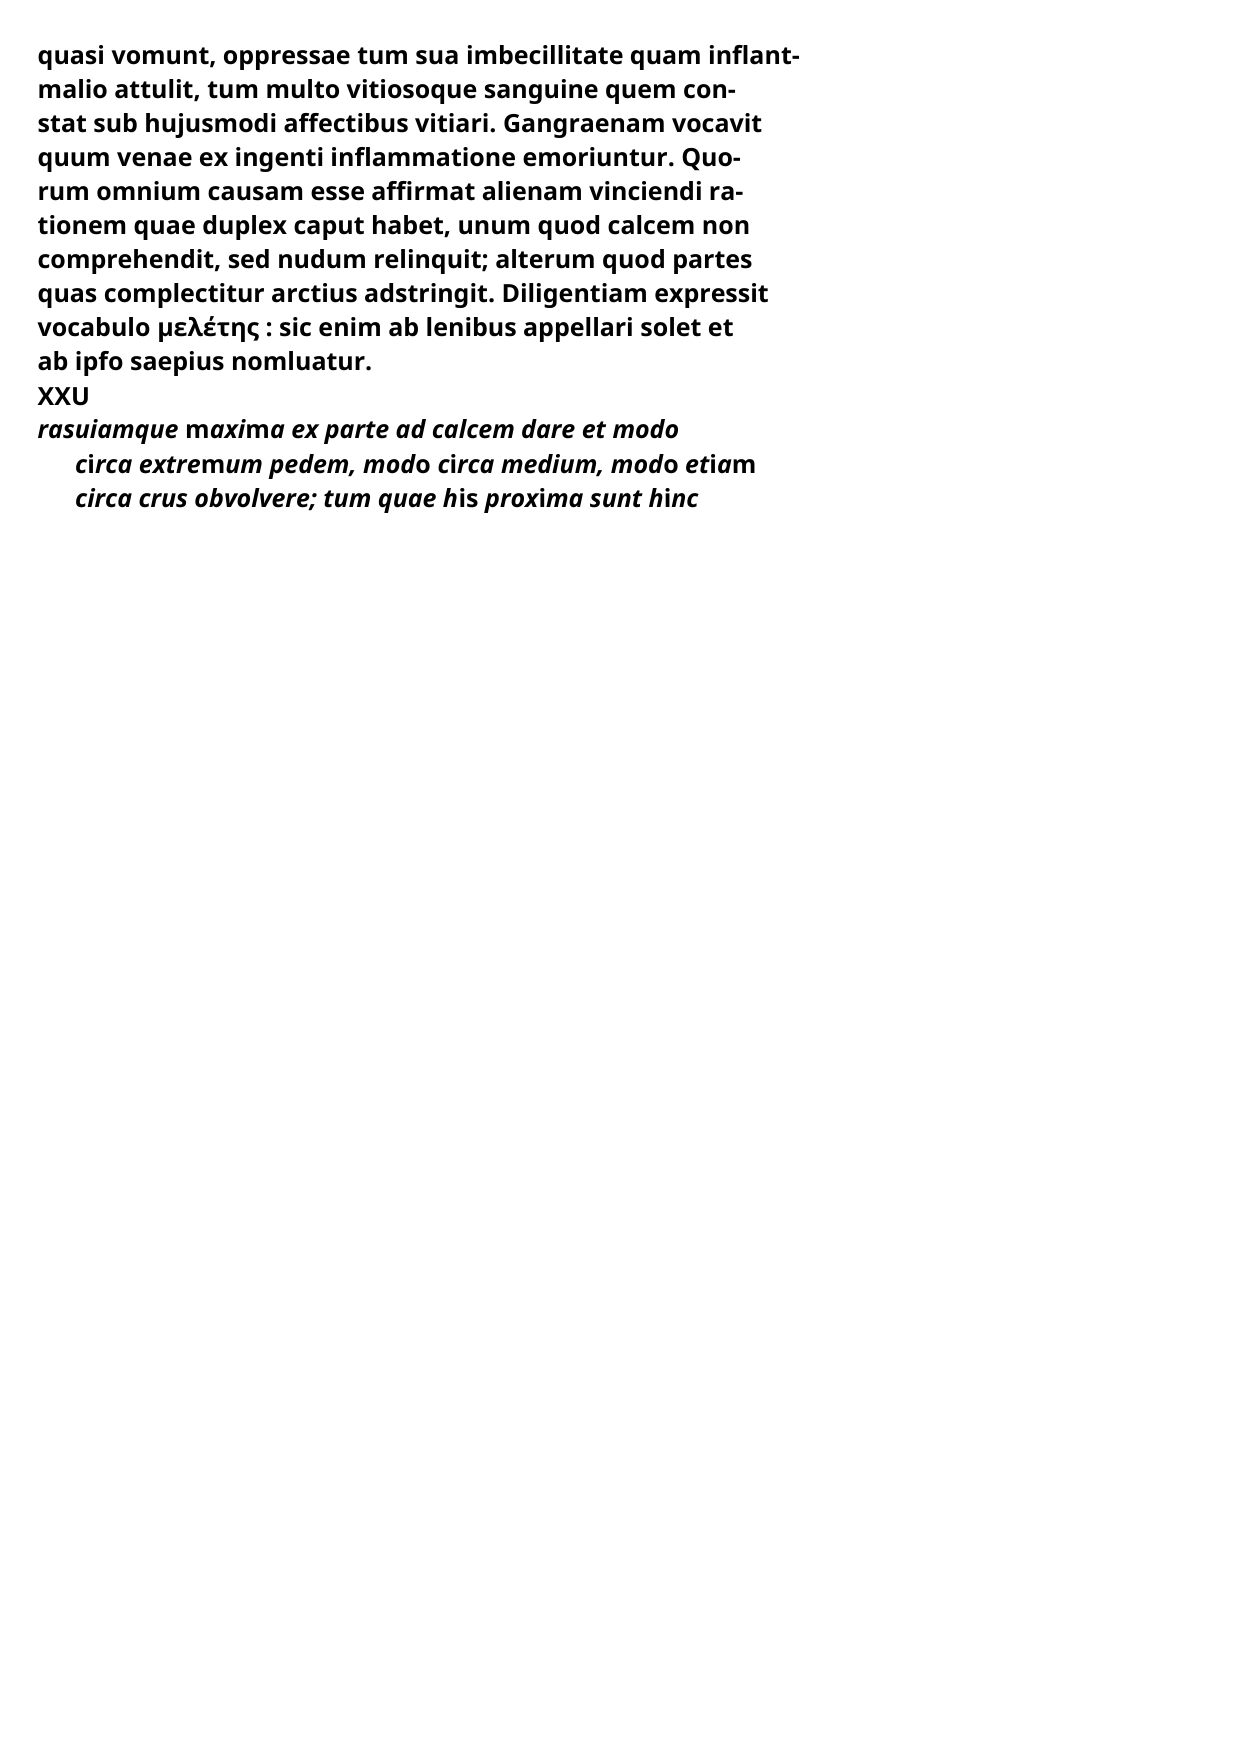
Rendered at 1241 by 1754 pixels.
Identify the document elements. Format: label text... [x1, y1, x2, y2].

text XXU [37, 378, 1203, 412]
text quasi vomunt, oppressae tum sua imbecillitate quam inflant- malio attulit, tum multo vitiosoque sanguine quem con- stat sub hujusmodi affectibus vitiari. Gangraenam vocavit quum venae ex ingenti inflammatione emoriuntur. Quo- rum omnium causam esse affirmat alienam vinciendi ra- tionem quae duplex caput habet, unum quod calcem non comprehendit, sed nudum relinquit; alterum quod partes quas complectitur arctius adstringit. Diligentiam expressit vocabulo μελέτης : sic enim ab lenibus appellari solet et ab ipfo saepius nomluatur. [37, 37, 1203, 378]
text rasuiamque maxima ex parte ad calcem dare et modo circa extremum pedem, modo circa medium, modo etiam circa crus obvolvere; tum quae his proxima sunt hinc [37, 412, 1203, 514]
